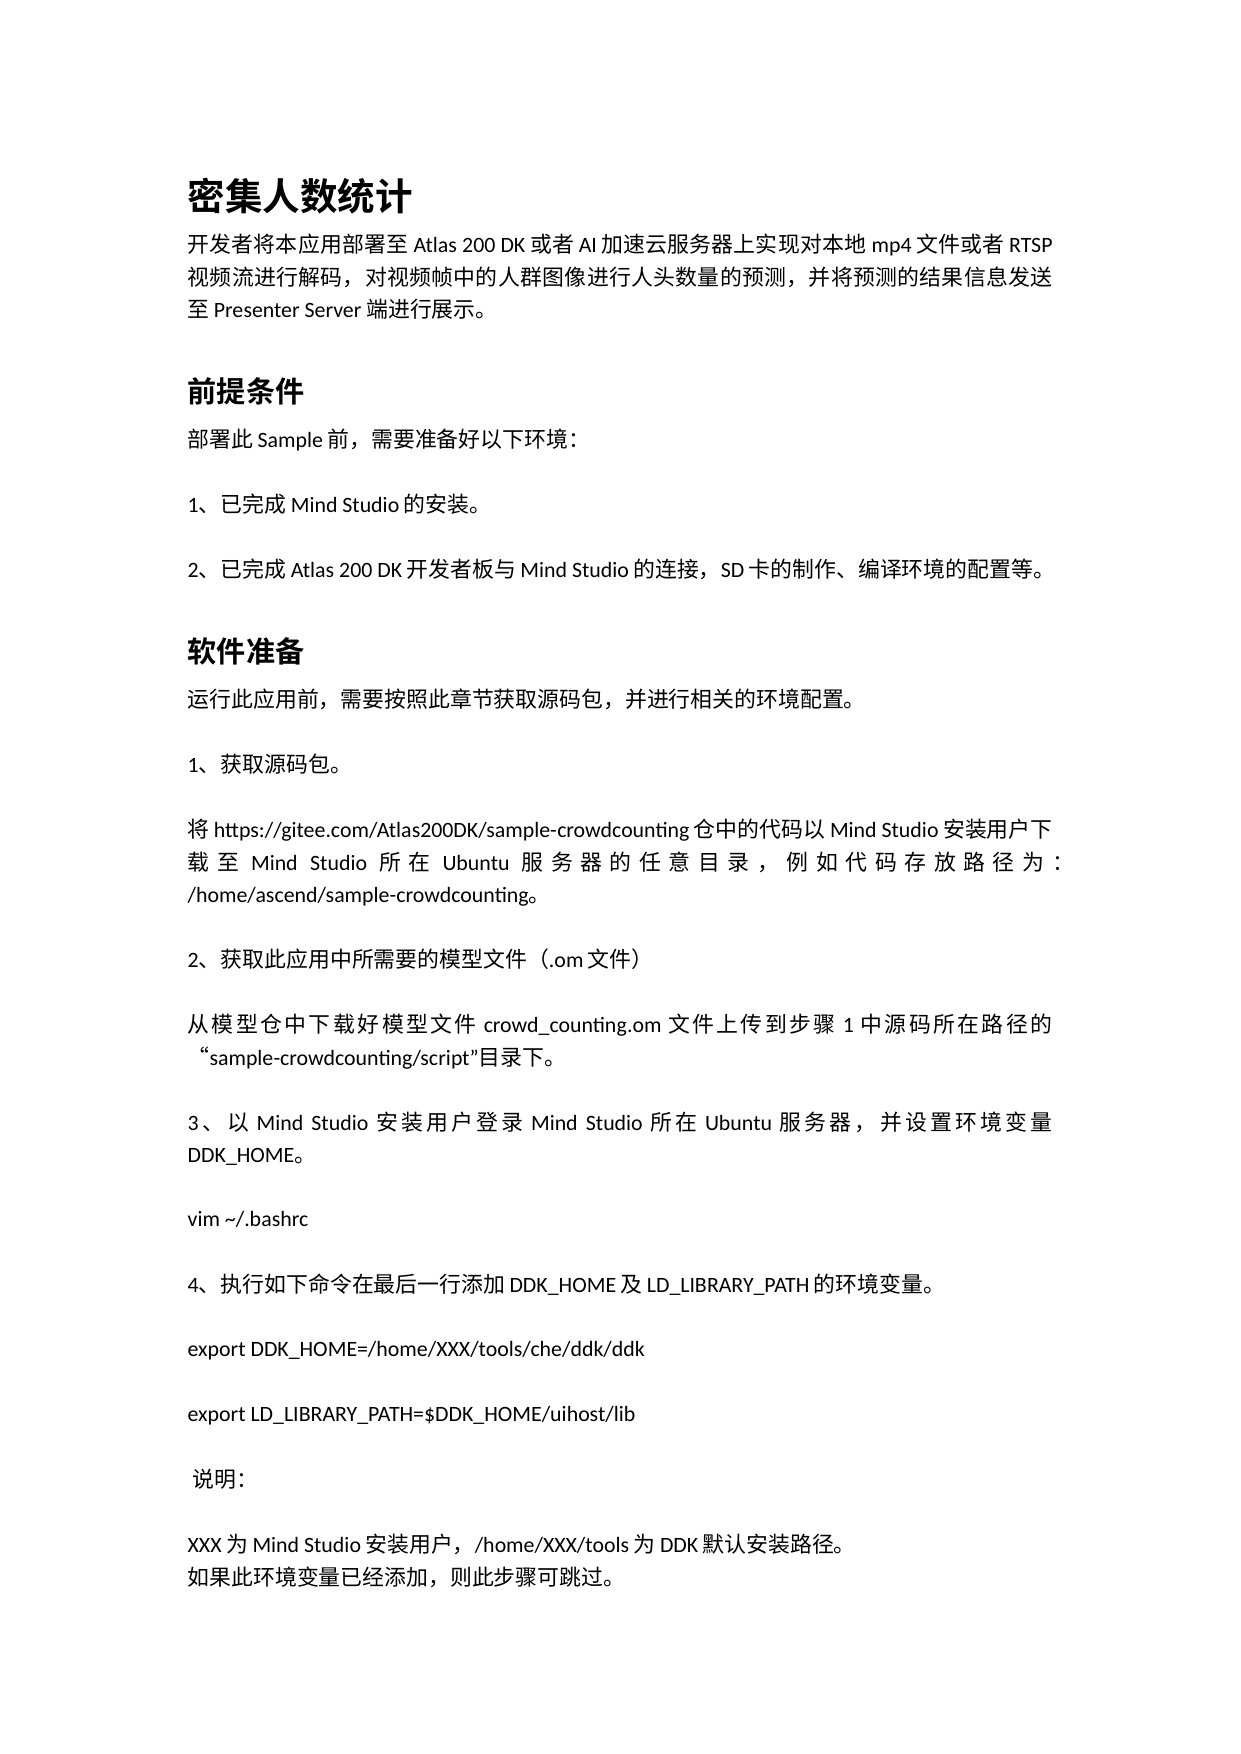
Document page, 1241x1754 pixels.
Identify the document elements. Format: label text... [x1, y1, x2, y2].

text 运行此应用前，需要按照此章节获取源码包，并进行相关的环境配置。 [187, 682, 1053, 714]
text 2、已完成Atlas 200 DK开发者板与Mind Studio的连接，SD卡的制作、编译环境的配置等。 [187, 552, 1053, 584]
text 将https://gitee.com/Atlas200DK/sample-crowdcounting仓中的代码以Mind Studio安装用户下载至Mind Studio所在Ubuntu服务器的任意目录，例如代码存放路径为：/home/ascend/sample-crowdcounting。 [187, 812, 1053, 909]
text 1、获取源码包。 [187, 747, 1053, 779]
text 如果此环境变量已经添加，则此步骤可跳过。 [187, 1559, 1053, 1592]
text 说明： [187, 1462, 1053, 1494]
text 从模型仓中下载好模型文件crowd_counting.om文件上传到步骤1中源码所在路径的“sample-crowdcounting/script”目录下。 [187, 1007, 1053, 1072]
text 密集人数统计 [187, 162, 1053, 227]
text 前提条件 [187, 357, 1053, 422]
text 开发者将本应用部署至Atlas 200 DK或者AI加速云服务器上实现对本地mp4文件或者RTSP视频流进行解码，对视频帧中的人群图像进行人头数量的预测，并将预测的结果信息发送至Presenter Server端进行展示。 [187, 227, 1053, 324]
text 部署此Sample前，需要准备好以下环境： [187, 422, 1053, 454]
text vim ~/.bashrc [187, 1202, 1053, 1234]
text 2、获取此应用中所需要的模型文件（.om文件） [187, 942, 1053, 974]
text 3、以Mind Studio安装用户登录Mind Studio所在Ubuntu服务器，并设置环境变量DDK_HOME。 [187, 1104, 1053, 1169]
text 4、执行如下命令在最后一行添加DDK_HOME及LD_LIBRARY_PATH的环境变量。 [187, 1267, 1053, 1299]
text export DDK_HOME=/home/XXX/tools/che/ddk/ddk [187, 1332, 1053, 1364]
text export LD_LIBRARY_PATH=$DDK_HOME/uihost/lib [187, 1397, 1053, 1429]
text 1、已完成Mind Studio的安装。 [187, 487, 1053, 519]
text 软件准备 [187, 617, 1053, 682]
text XXX为Mind Studio安装用户，/home/XXX/tools为DDK默认安装路径。 [187, 1527, 1053, 1559]
